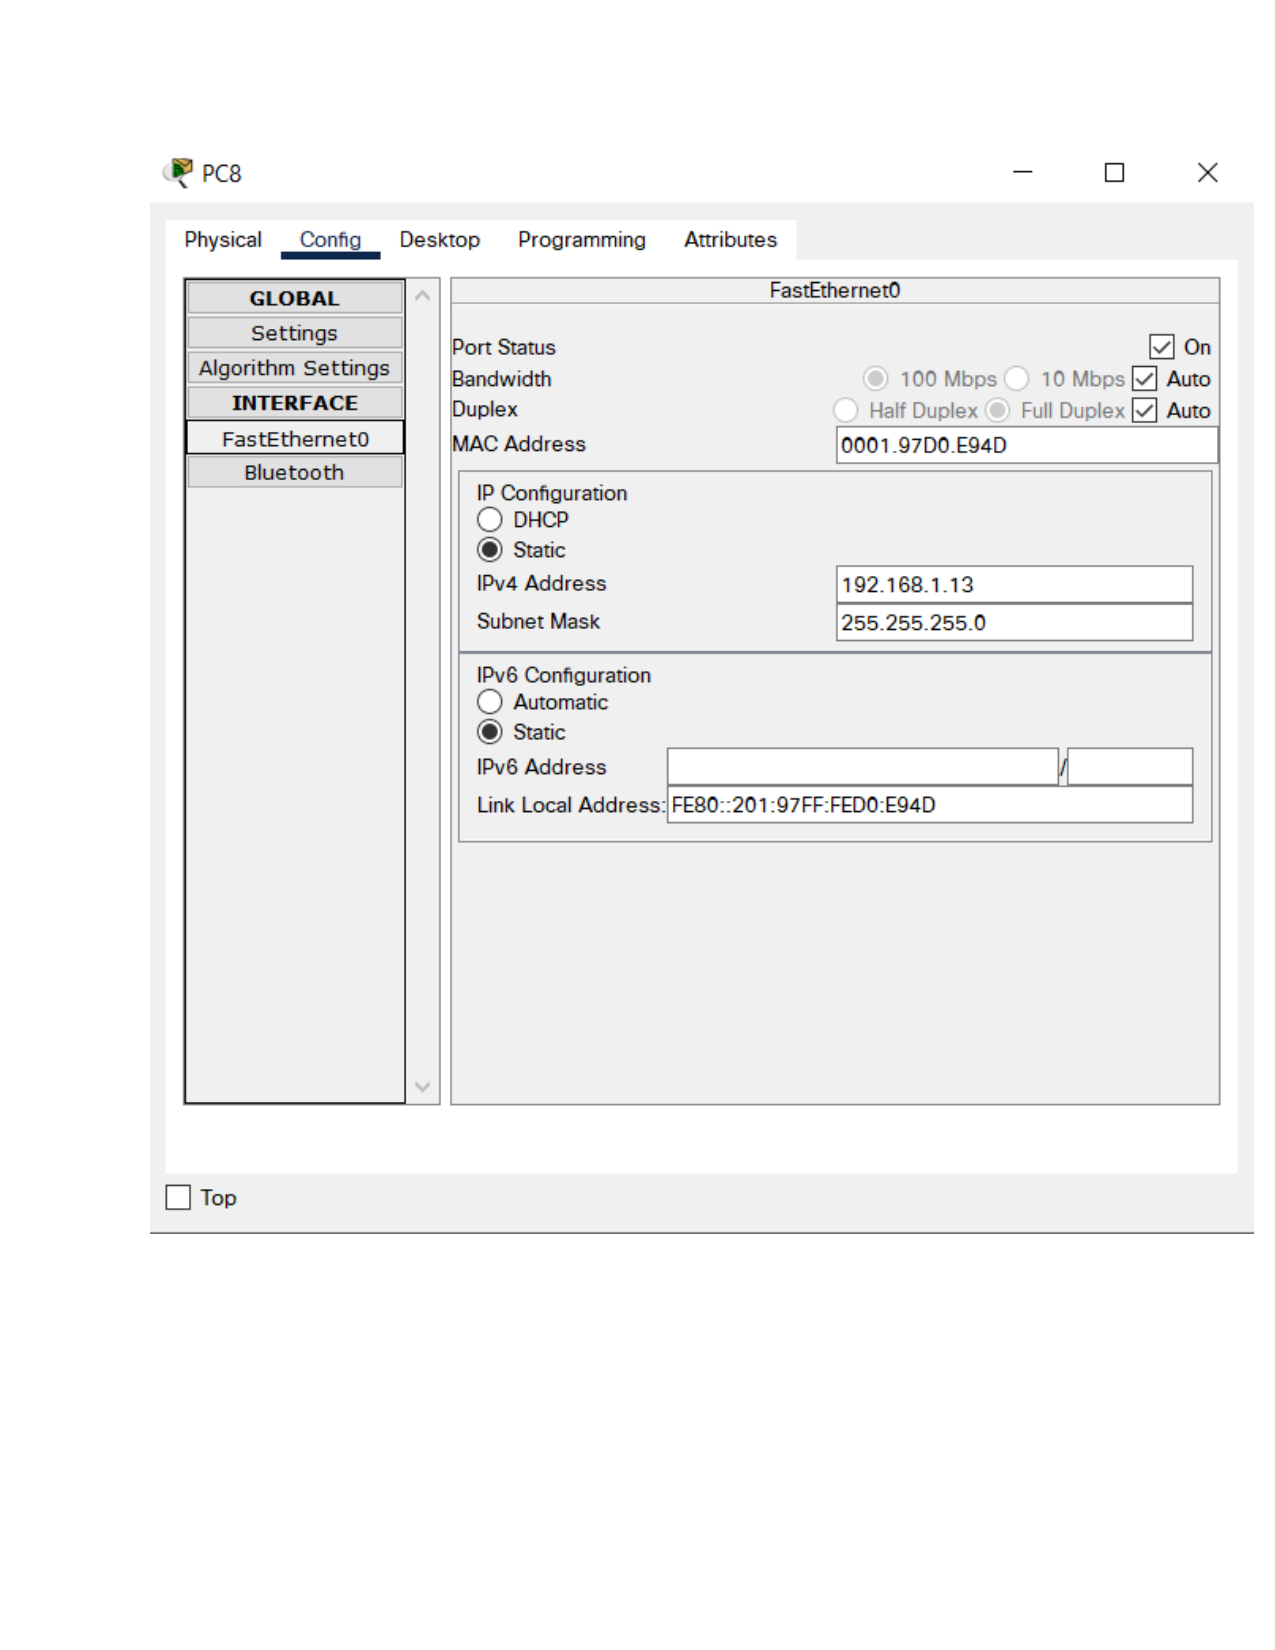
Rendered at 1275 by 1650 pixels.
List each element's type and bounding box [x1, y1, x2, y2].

picture [150, 150, 1254, 1234]
